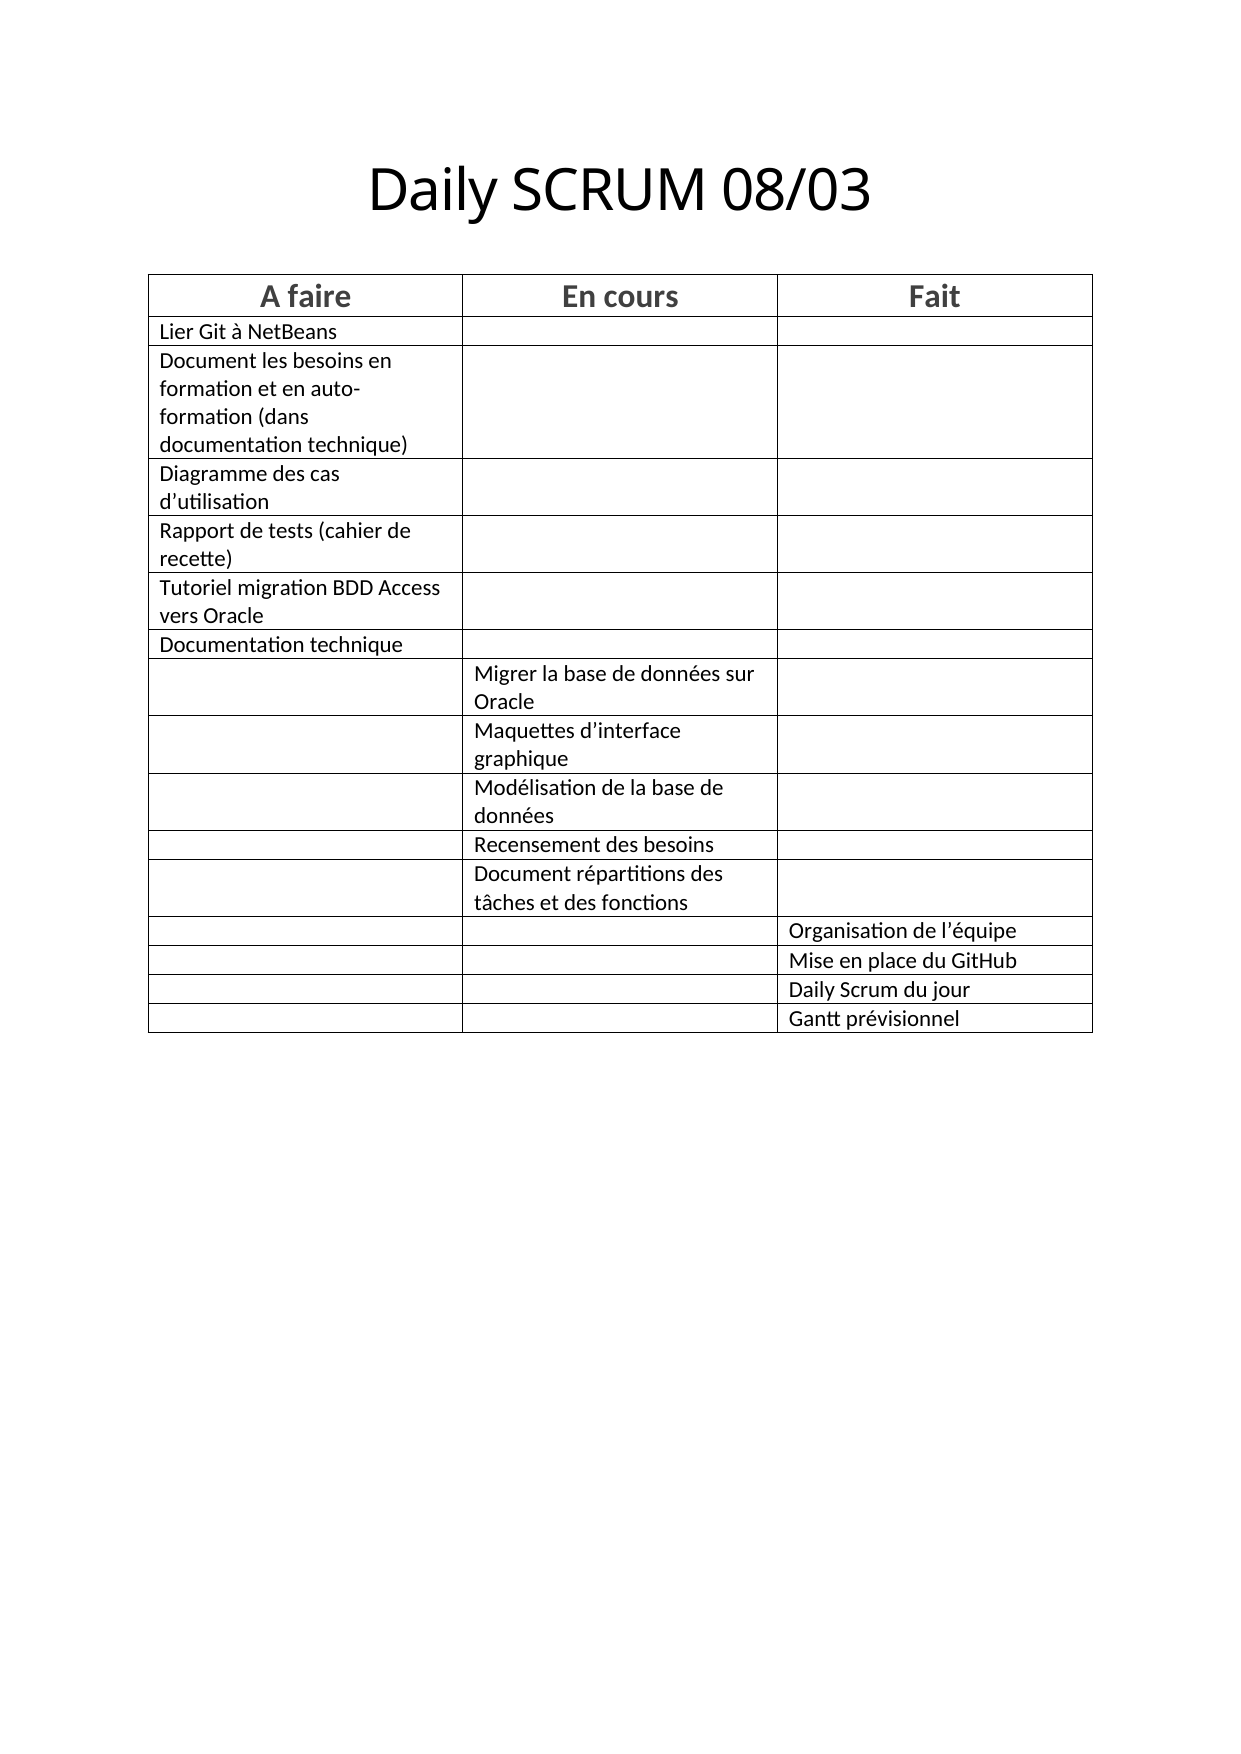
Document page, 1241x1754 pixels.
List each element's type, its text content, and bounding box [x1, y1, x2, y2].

table_cell [463, 317, 777, 345]
table_cell [778, 774, 1092, 829]
table_cell [778, 317, 1092, 345]
table_cell Rapport de tests (cahier de recette) [149, 516, 462, 572]
table_cell Recensement des besoins [463, 831, 777, 858]
table_cell [463, 630, 777, 658]
table_cell [778, 346, 1092, 458]
title Daily SCRUM 08/03 [148, 148, 1093, 227]
table_cell Document répartitions des tâches et des fonctions [463, 860, 777, 916]
table_cell [149, 831, 462, 858]
table_header A faire [149, 275, 462, 316]
table_cell [778, 573, 1092, 629]
table_cell Modélisation de la base de données [463, 774, 777, 829]
table_cell [149, 716, 462, 772]
table_header En cours [463, 275, 777, 316]
table_cell Lier Git à NetBeans [149, 317, 462, 345]
table_cell [778, 831, 1092, 858]
table_cell [463, 1004, 777, 1032]
table_cell [778, 659, 1092, 715]
table_cell Document les besoins en formation et en auto-formation (dans documentation technique) [149, 346, 462, 458]
table_cell [149, 774, 462, 829]
table_cell [149, 1004, 462, 1032]
table_cell [778, 860, 1092, 916]
table_cell [778, 459, 1092, 515]
table_cell [463, 459, 777, 515]
table_cell [149, 946, 462, 974]
table_cell Daily Scrum du jour [778, 975, 1092, 1003]
table_cell [778, 630, 1092, 658]
table_cell Documentation technique [149, 630, 462, 658]
table_cell Organisation de l’équipe [778, 917, 1092, 945]
table_cell Gantt prévisionnel [778, 1004, 1092, 1032]
table_cell Mise en place du GitHub [778, 946, 1092, 974]
table_header Fait [778, 275, 1092, 316]
table_cell [149, 860, 462, 916]
table_cell Diagramme des cas d’utilisation [149, 459, 462, 515]
table_cell Tutoriel migration BDD Access vers Oracle [149, 573, 462, 629]
table_cell [463, 946, 777, 974]
table_cell [149, 975, 462, 1003]
table_cell [778, 716, 1092, 772]
table_cell [463, 573, 777, 629]
table_cell [463, 516, 777, 572]
table_cell Maquettes d’interface graphique [463, 716, 777, 772]
table_cell [463, 975, 777, 1003]
table_cell [463, 917, 777, 945]
table_cell Migrer la base de données sur Oracle [463, 659, 777, 715]
table_cell [149, 659, 462, 715]
table_cell [463, 346, 777, 458]
table_cell [149, 917, 462, 945]
table_cell [778, 516, 1092, 572]
